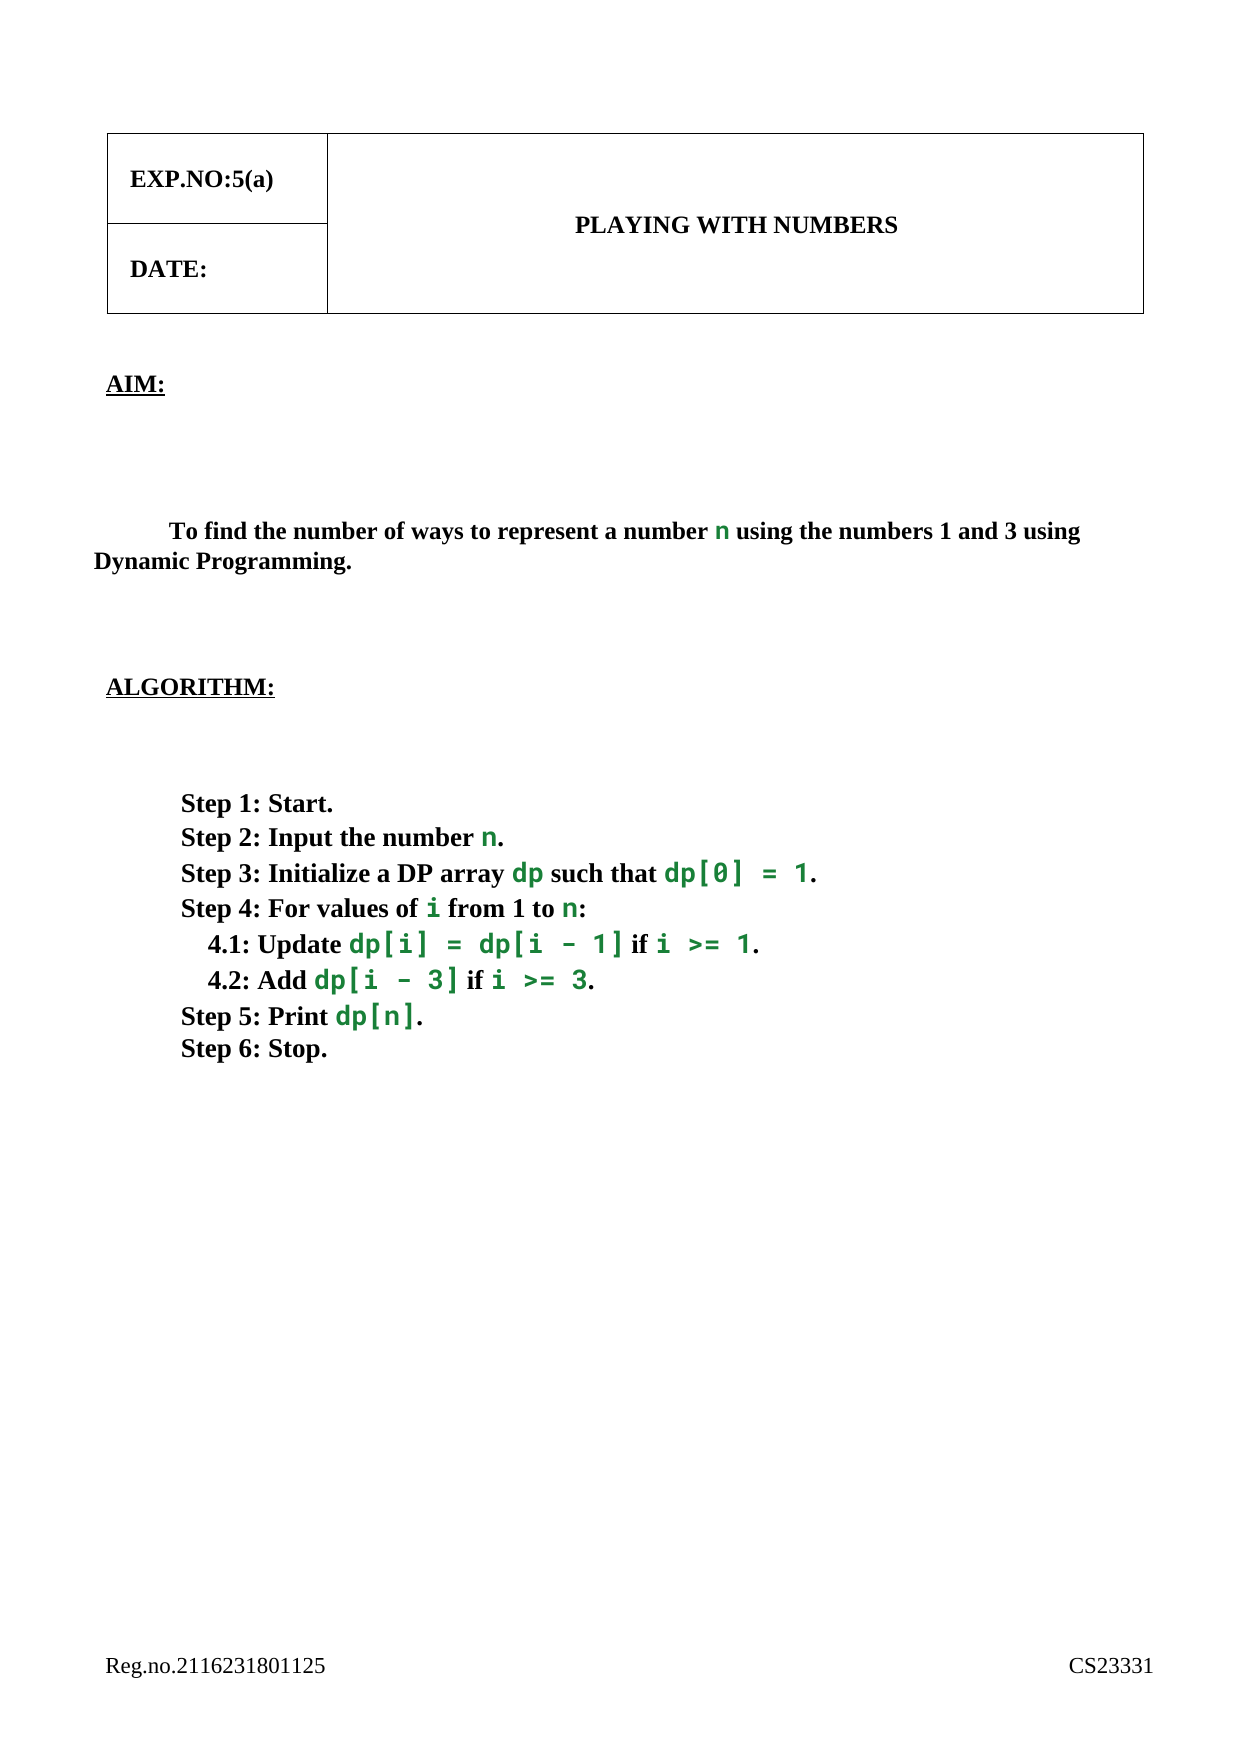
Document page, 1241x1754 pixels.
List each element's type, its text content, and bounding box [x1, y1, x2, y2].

text 4.2: Add dp[i - 3] if i >= 3. [181, 961, 1155, 997]
text Step 5: Print dp[n]. [181, 997, 1155, 1032]
table_header PLAYING WITH NUMBERS [328, 134, 1143, 313]
text Step 1: Start. [181, 787, 1155, 818]
text ALGORITHM: [106, 672, 1155, 701]
text Step 6: Stop. [181, 1032, 1155, 1063]
text To find the number of ways to represent a number n using the numbers 1 and 3 using Dynamic Programming. [94, 513, 1155, 575]
table_header EXP.NO:5(a) [108, 134, 327, 223]
table_cell DATE: [108, 224, 327, 313]
text Step 3: Initialize a DP array dp such that dp[0] = 1. [181, 854, 1155, 889]
text Step 2: Input the number n. [181, 818, 1155, 854]
text Step 4: For values of i from 1 to n: [181, 889, 1155, 925]
text 4.1: Update dp[i] = dp[i - 1] if i >= 1. [181, 925, 1155, 961]
text AIM: [106, 369, 1155, 398]
